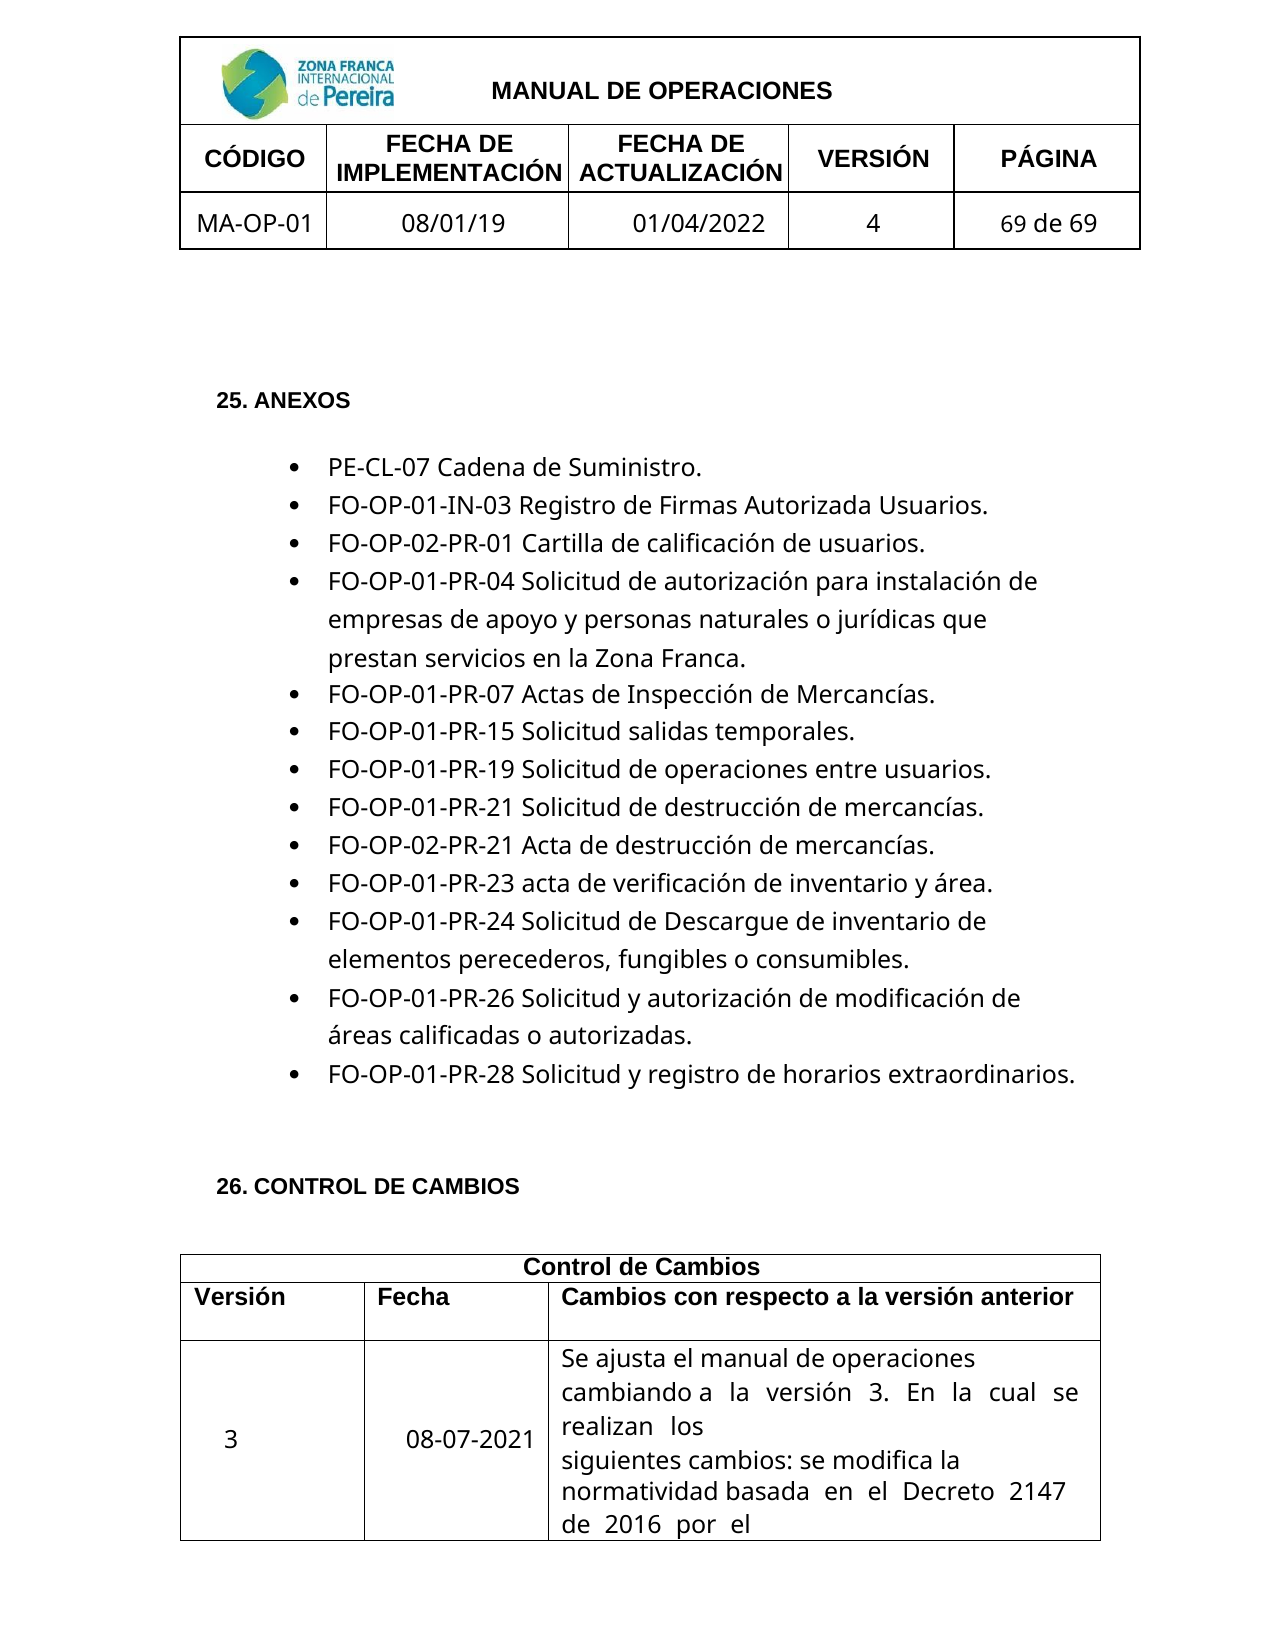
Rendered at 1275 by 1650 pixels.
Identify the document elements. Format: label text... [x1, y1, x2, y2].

list FO-OP-01-PR-07 Actas de Inspección de Mercancías. [290, 679, 1246, 709]
picture [221, 44, 394, 123]
table_cell Se ajusta el manual de operaciones cambiando a la versión 3. En la cual se realizan los siguientes cambios: se modifica la normatividad basada en el Decreto 2147 de 2016 por el [549, 1341, 1100, 1540]
list CONTROL DE CAMBIOS [216, 1173, 1246, 1199]
table_cell Cambios con respecto a la versión anterior [549, 1283, 1100, 1339]
table_cell 08-07-2021 [365, 1341, 548, 1540]
table_cell Fecha [365, 1283, 548, 1339]
list FO-OP-01-PR-04 Solicitud de autorización para instalación de empresas de apoyo y personas naturales o jurídicas que prestan servicios en la Zona Franca. [290, 564, 1046, 674]
list FO-OP-02-PR-01 Cartilla de calificación de usuarios. [290, 526, 1246, 560]
list FO-OP-01-IN-03 Registro de Firmas Autorizada Usuarios. [290, 487, 1246, 522]
table_cell 3 [181, 1341, 364, 1540]
list FO-OP-01-PR-28 Solicitud y registro de horarios extraordinarios. [290, 1056, 1246, 1090]
list FO-OP-01-PR-23 acta de verificación de inventario y área. [290, 866, 1246, 900]
list FO-OP-01-PR-19 Solicitud de operaciones entre usuarios. [290, 752, 1246, 786]
list FO-OP-01-PR-24 Solicitud de Descargue de inventario de elementos perecederos, fungibles o consumibles. [290, 904, 1094, 976]
list FO-OP-01-PR-21 Solicitud de destrucción de mercancías. [290, 790, 1246, 824]
list PE-CL-07 Cadena de Suministro. [290, 450, 1246, 484]
table_cell Versión [181, 1283, 364, 1339]
list FO-OP-02-PR-21 Acta de destrucción de mercancías. [290, 828, 1246, 862]
table_header Control de Cambios [181, 1255, 1100, 1282]
list FO-OP-01-PR-15 Solicitud salidas temporales. [290, 714, 1246, 748]
list ANEXOS [216, 387, 1246, 414]
list FO-OP-01-PR-26 Solicitud y autorización de modificación de áreas calificadas o autorizadas. [290, 981, 1070, 1052]
